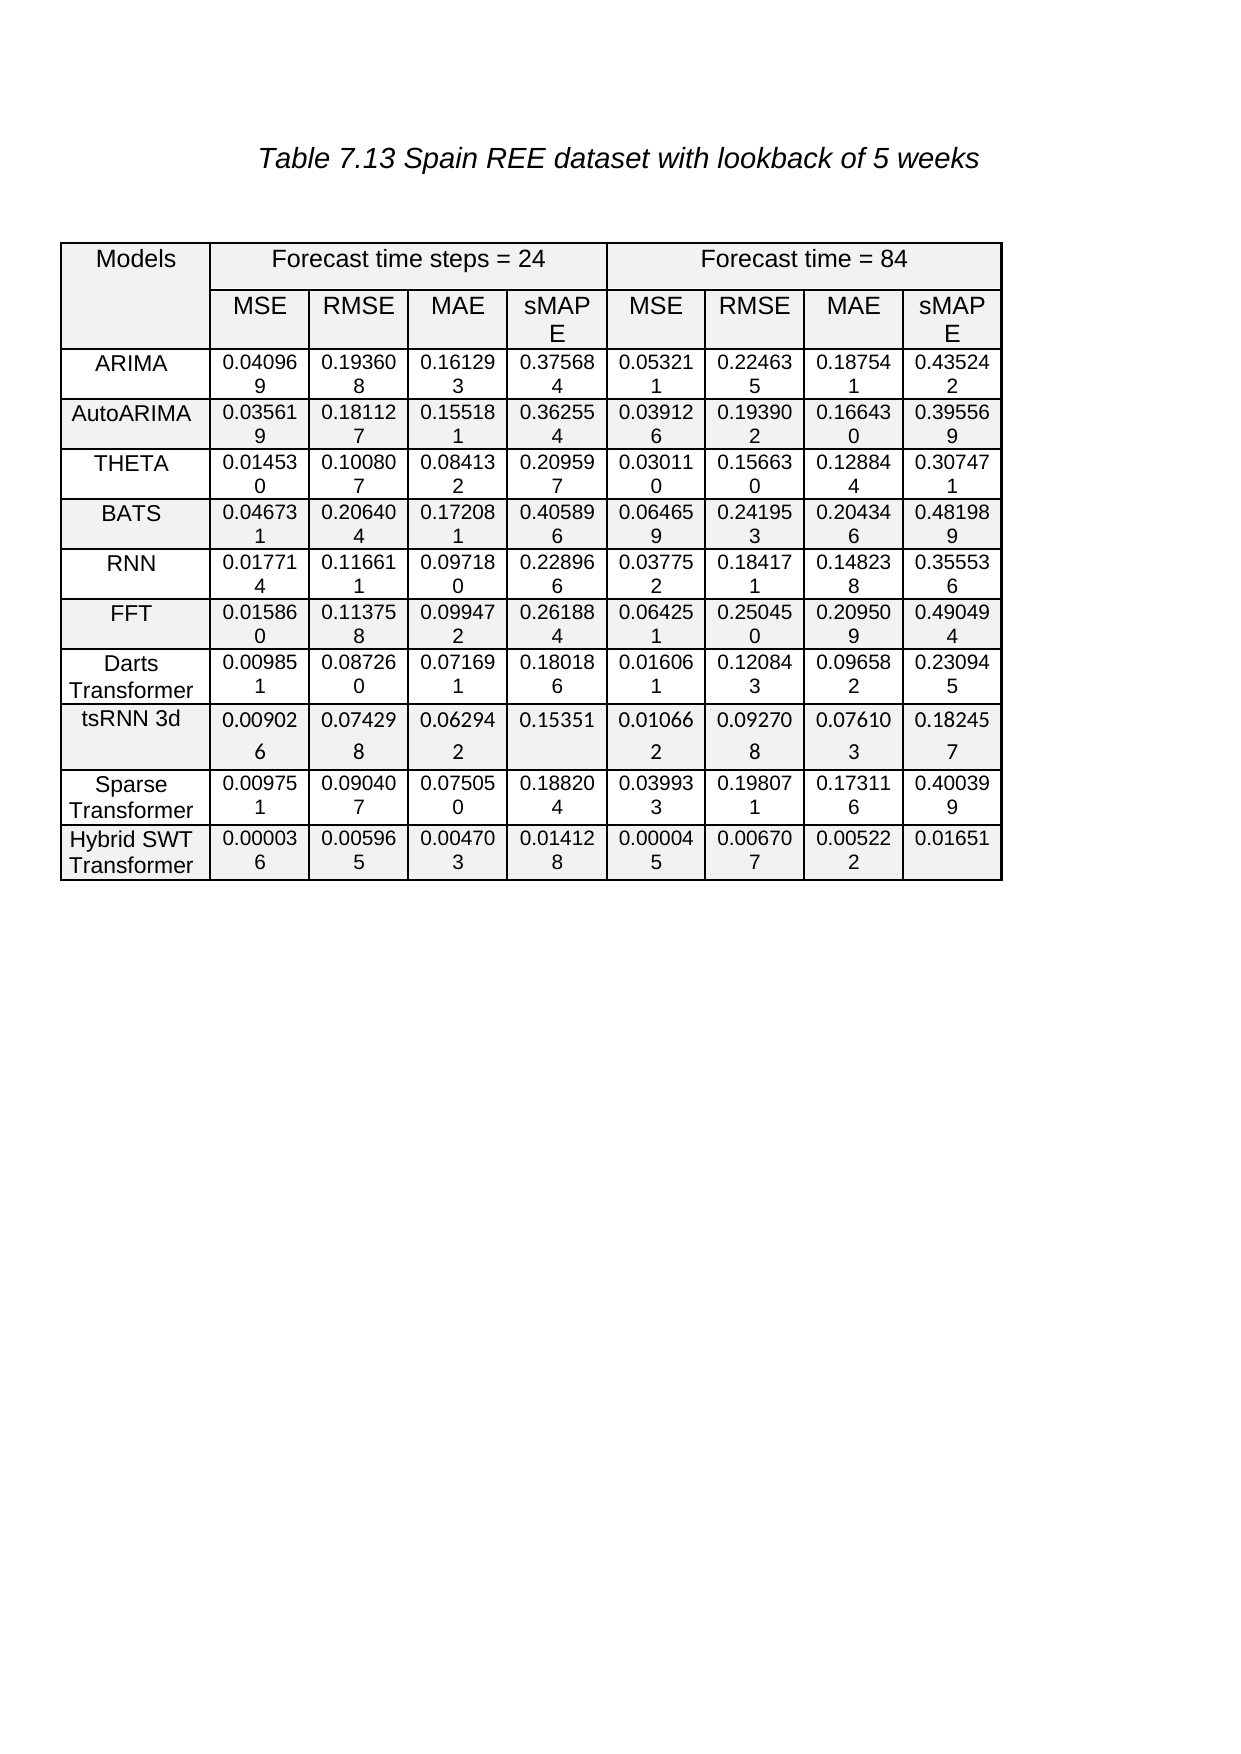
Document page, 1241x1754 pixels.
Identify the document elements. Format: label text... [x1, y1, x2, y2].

table_cell 0.161293 [409, 350, 506, 398]
table_cell 0.014530 [211, 450, 308, 498]
table_cell 0.016061 [608, 650, 704, 703]
table_cell Darts Transformer [62, 650, 209, 703]
table_cell RMSE [706, 291, 803, 348]
table_cell 0.172081 [409, 500, 506, 548]
table_cell RMSE [310, 291, 407, 348]
table_cell 0.071691 [409, 650, 506, 703]
table_cell 0.128844 [805, 450, 902, 498]
table_cell 0.017714 [211, 550, 308, 598]
table_cell 0.075050 [409, 771, 506, 824]
table_cell 0.010662 [608, 705, 704, 769]
table_cell 0.250450 [706, 600, 803, 648]
table_cell 0.040969 [211, 350, 308, 398]
table_cell 0.062942 [409, 705, 506, 769]
table_cell 0.209509 [805, 600, 902, 648]
table_cell 0.099472 [409, 600, 506, 648]
table_cell 0.113758 [310, 600, 407, 648]
table_cell 0.362554 [508, 400, 606, 448]
table_cell 0.173116 [805, 771, 902, 824]
table_cell MAE [805, 291, 902, 348]
table_cell 0.005965 [310, 826, 407, 879]
table_cell 0.015860 [211, 600, 308, 648]
table_cell MSE [608, 291, 704, 348]
table_cell 0.096582 [805, 650, 902, 703]
table_cell 0.084132 [409, 450, 506, 498]
table_cell Hybrid SWT Transformer [62, 826, 209, 879]
table_cell 0.009751 [211, 771, 308, 824]
table_cell 0.090407 [310, 771, 407, 824]
table_cell THETA [62, 450, 209, 498]
table_cell 0.405896 [508, 500, 606, 548]
table_cell 0.148238 [805, 550, 902, 598]
table_cell 0.087260 [310, 650, 407, 703]
table_cell 0.064251 [608, 600, 704, 648]
table_cell 0.053211 [608, 350, 704, 398]
table_cell 0.209597 [508, 450, 606, 498]
table_cell 0.230945 [904, 650, 1000, 703]
table_cell 0.074298 [310, 705, 407, 769]
table_cell ARIMA [62, 350, 209, 398]
table_cell 0.000036 [211, 826, 308, 879]
table_cell 0.355536 [904, 550, 1000, 598]
table_cell 0.039126 [608, 400, 704, 448]
table_cell 0.076103 [805, 705, 902, 769]
table_cell sMAPE [904, 291, 1000, 348]
table_cell 0.004703 [409, 826, 506, 879]
table_cell 0.000045 [608, 826, 704, 879]
table_header Forecast time steps = 24 [211, 244, 606, 288]
table_cell 0.188204 [508, 771, 606, 824]
table_cell 0.009851 [211, 650, 308, 703]
table_cell 0.206404 [310, 500, 407, 548]
table_cell 0.064659 [608, 500, 704, 548]
table_cell 0.241953 [706, 500, 803, 548]
table_cell 0.005222 [805, 826, 902, 879]
table_cell 0.155181 [409, 400, 506, 448]
table_cell AutoARIMA [62, 400, 209, 448]
table_cell 0.120843 [706, 650, 803, 703]
table_cell 0.204346 [805, 500, 902, 548]
table_cell 0.006707 [706, 826, 803, 879]
table_header Models [62, 244, 209, 348]
table_cell 0.116611 [310, 550, 407, 598]
table_cell 0.097180 [409, 550, 506, 598]
table_cell 0.481989 [904, 500, 1000, 548]
table_cell 0.01651 [904, 826, 1000, 879]
table_cell 0.100807 [310, 450, 407, 498]
table_cell sMAPE [508, 291, 606, 348]
table_cell 0.092708 [706, 705, 803, 769]
table_cell 0.228966 [508, 550, 606, 598]
table_cell 0.180186 [508, 650, 606, 703]
table_cell 0.039933 [608, 771, 704, 824]
table_cell 0.184171 [706, 550, 803, 598]
table_cell MSE [211, 291, 308, 348]
table_cell MAE [409, 291, 506, 348]
table_cell 0.014128 [508, 826, 606, 879]
table_cell tsRNN 3d [62, 705, 209, 769]
table_cell 0.198071 [706, 771, 803, 824]
table_cell 0.193902 [706, 400, 803, 448]
table_cell 0.035619 [211, 400, 308, 448]
table_cell 0.307471 [904, 450, 1000, 498]
table_cell 0.037752 [608, 550, 704, 598]
table_cell 0.224635 [706, 350, 803, 398]
table_cell 0.009026 [211, 705, 308, 769]
table_cell FFT [62, 600, 209, 648]
table_cell 0.181127 [310, 400, 407, 448]
table_cell BATS [62, 500, 209, 548]
table_cell 0.435242 [904, 350, 1000, 398]
table_header Forecast time = 84 [608, 244, 1000, 288]
table_cell 0.030110 [608, 450, 704, 498]
table_cell 0.395569 [904, 400, 1000, 448]
table_cell 0.156630 [706, 450, 803, 498]
table_cell RNN [62, 550, 209, 598]
table_cell 0.166430 [805, 400, 902, 448]
table_cell 0.490494 [904, 600, 1000, 648]
table_cell 0.375684 [508, 350, 606, 398]
table_cell 0.187541 [805, 350, 902, 398]
table_cell 0.261884 [508, 600, 606, 648]
table_cell 0.046731 [211, 500, 308, 548]
table_cell Sparse Transformer [62, 771, 209, 824]
table_cell 0.400399 [904, 771, 1000, 824]
table_cell 0.182457 [904, 705, 1000, 769]
table_cell 0.193608 [310, 350, 407, 398]
table_cell 0.15351 [508, 705, 606, 769]
